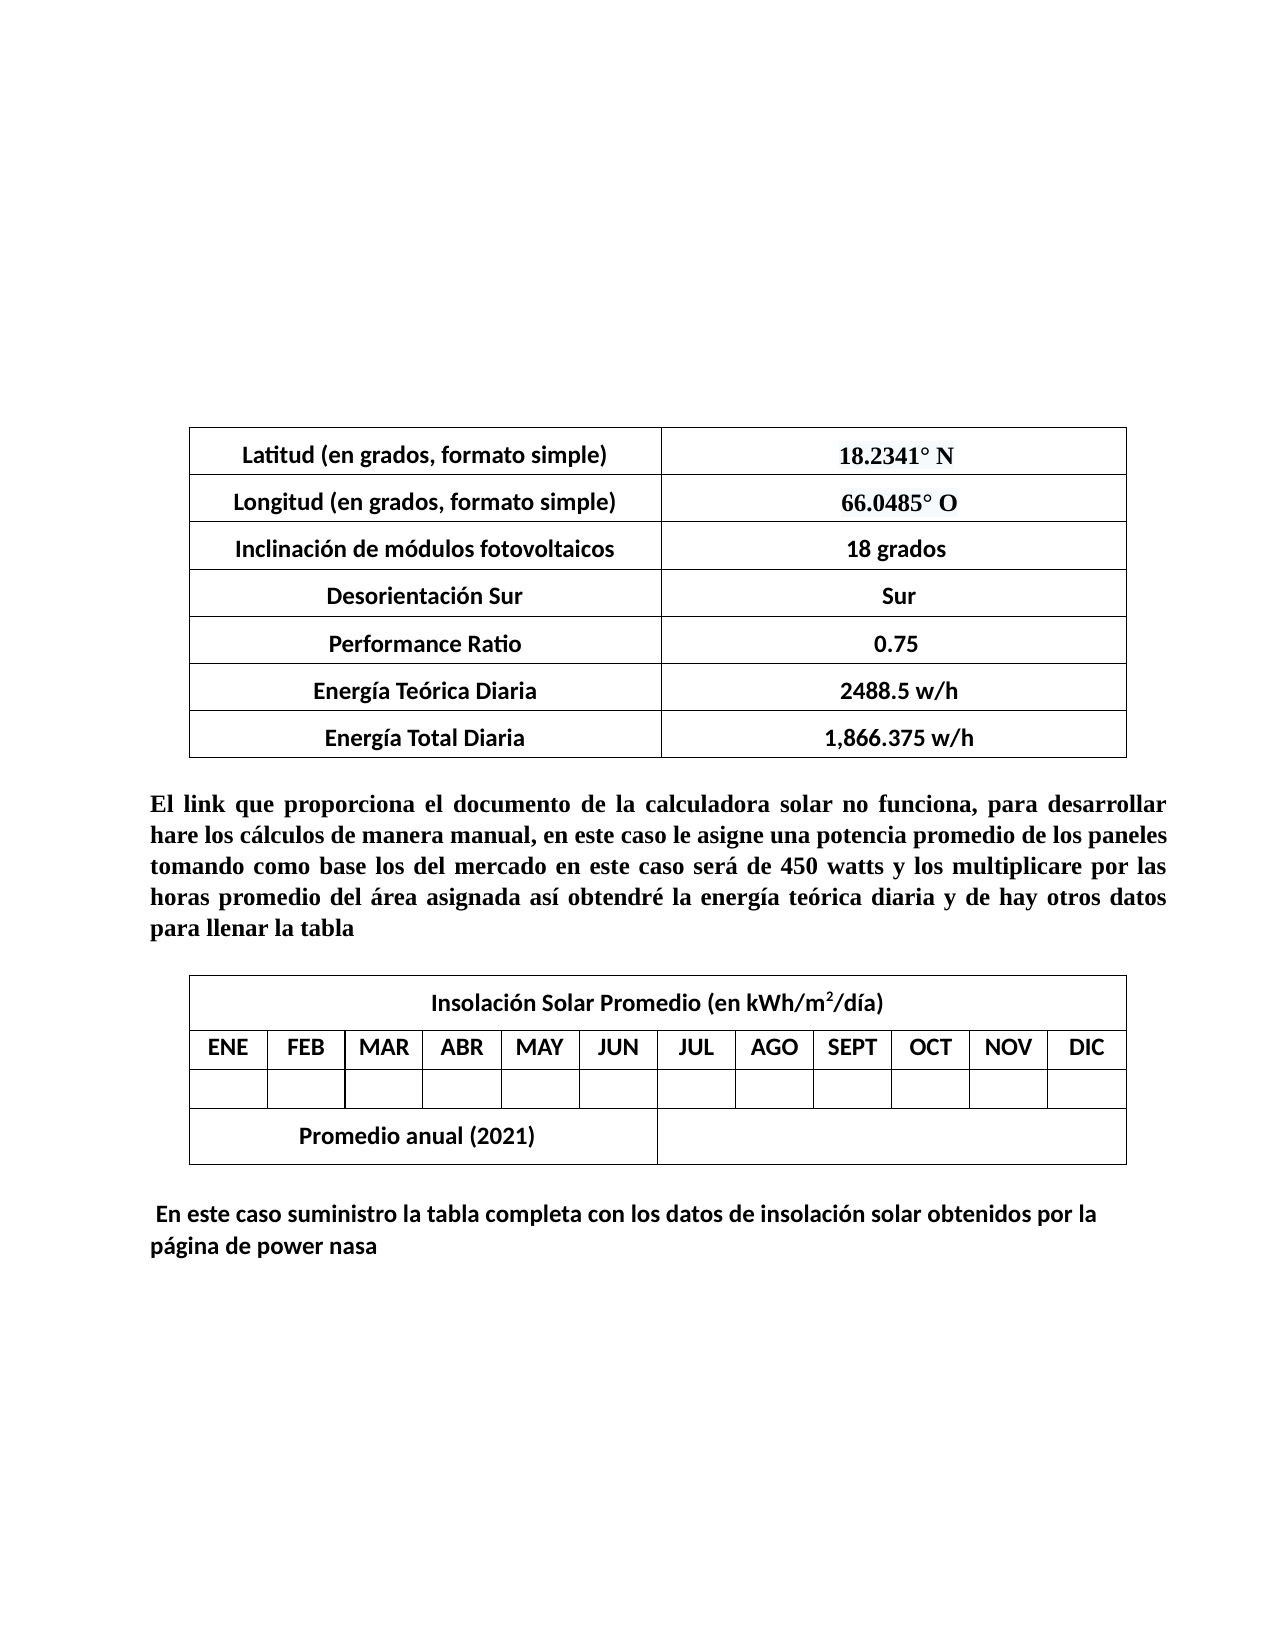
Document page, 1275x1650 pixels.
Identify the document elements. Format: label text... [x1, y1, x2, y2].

table_cell [346, 1070, 422, 1108]
table_cell [658, 1070, 735, 1108]
table_cell Promedio anual (2021) [190, 1109, 657, 1164]
table_cell JUL [658, 1031, 735, 1069]
table_cell Sur [662, 570, 1126, 616]
table_header Insolación Solar Promedio (en kWh/m2/día) [345, 976, 969, 1030]
table_cell ENE [190, 1031, 267, 1069]
table_cell 2488.5 w/h [662, 664, 1126, 710]
table_cell [268, 1070, 344, 1108]
table_header [190, 976, 267, 1030]
table_cell Desorientación Sur [190, 570, 661, 616]
table_cell [1048, 1070, 1126, 1108]
table_cell 66.0485° O [662, 475, 1126, 521]
table_cell [190, 1070, 267, 1108]
table_cell Inclinación de módulos fotovoltaicos [190, 522, 661, 568]
table_cell [892, 1070, 969, 1108]
table_cell [502, 1070, 579, 1108]
table_cell [658, 1109, 1126, 1164]
table_cell OCT [892, 1031, 969, 1069]
table_cell FEB [268, 1031, 344, 1069]
table_cell AGO [736, 1031, 813, 1069]
table_cell Performance Ratio [190, 617, 661, 663]
table_header [267, 976, 345, 1030]
table_cell NOV [970, 1031, 1047, 1069]
text El link que proporciona el documento de la calculadora solar no funciona, para desarrollar hare los cálculos de manera manual, en este caso le asigne una potencia promedio de los paneles tomando como base los del mercado en este caso será de 450 watts y los multiplicare por las horas promedio del área asignada así obtendré la energía teórica diaria y de hay otros datos para llenar la tabla [150, 789, 1169, 942]
table_cell JUN [580, 1031, 657, 1069]
table_cell MAY [502, 1031, 579, 1069]
table_cell DIC [1048, 1031, 1126, 1069]
table_header Latitud (en grados, formato simple) [190, 428, 661, 474]
table_cell Longitud (en grados, formato simple) [190, 475, 661, 521]
table_cell [814, 1070, 891, 1108]
table_cell 0.75 [662, 617, 1126, 663]
table_cell 1,866.375 w/h [662, 711, 1126, 757]
table_header [970, 976, 1048, 1030]
table_header [1048, 976, 1126, 1030]
table_cell MAR [346, 1031, 422, 1069]
table_header 18.2341° N [662, 428, 1126, 474]
table_cell SEPT [814, 1031, 891, 1069]
text En este caso suministro la tabla completa con los datos de insolación solar obtenidos por la página de power nasa [150, 1198, 1125, 1261]
table_cell 18 grados [662, 522, 1126, 568]
table_cell Energía Total Diaria [190, 711, 661, 757]
table_cell [580, 1070, 657, 1108]
table_cell [423, 1070, 501, 1108]
table_cell ABR [423, 1031, 501, 1069]
table_cell [970, 1070, 1047, 1108]
table_cell [736, 1070, 813, 1108]
table_cell Energía Teórica Diaria [190, 664, 661, 710]
